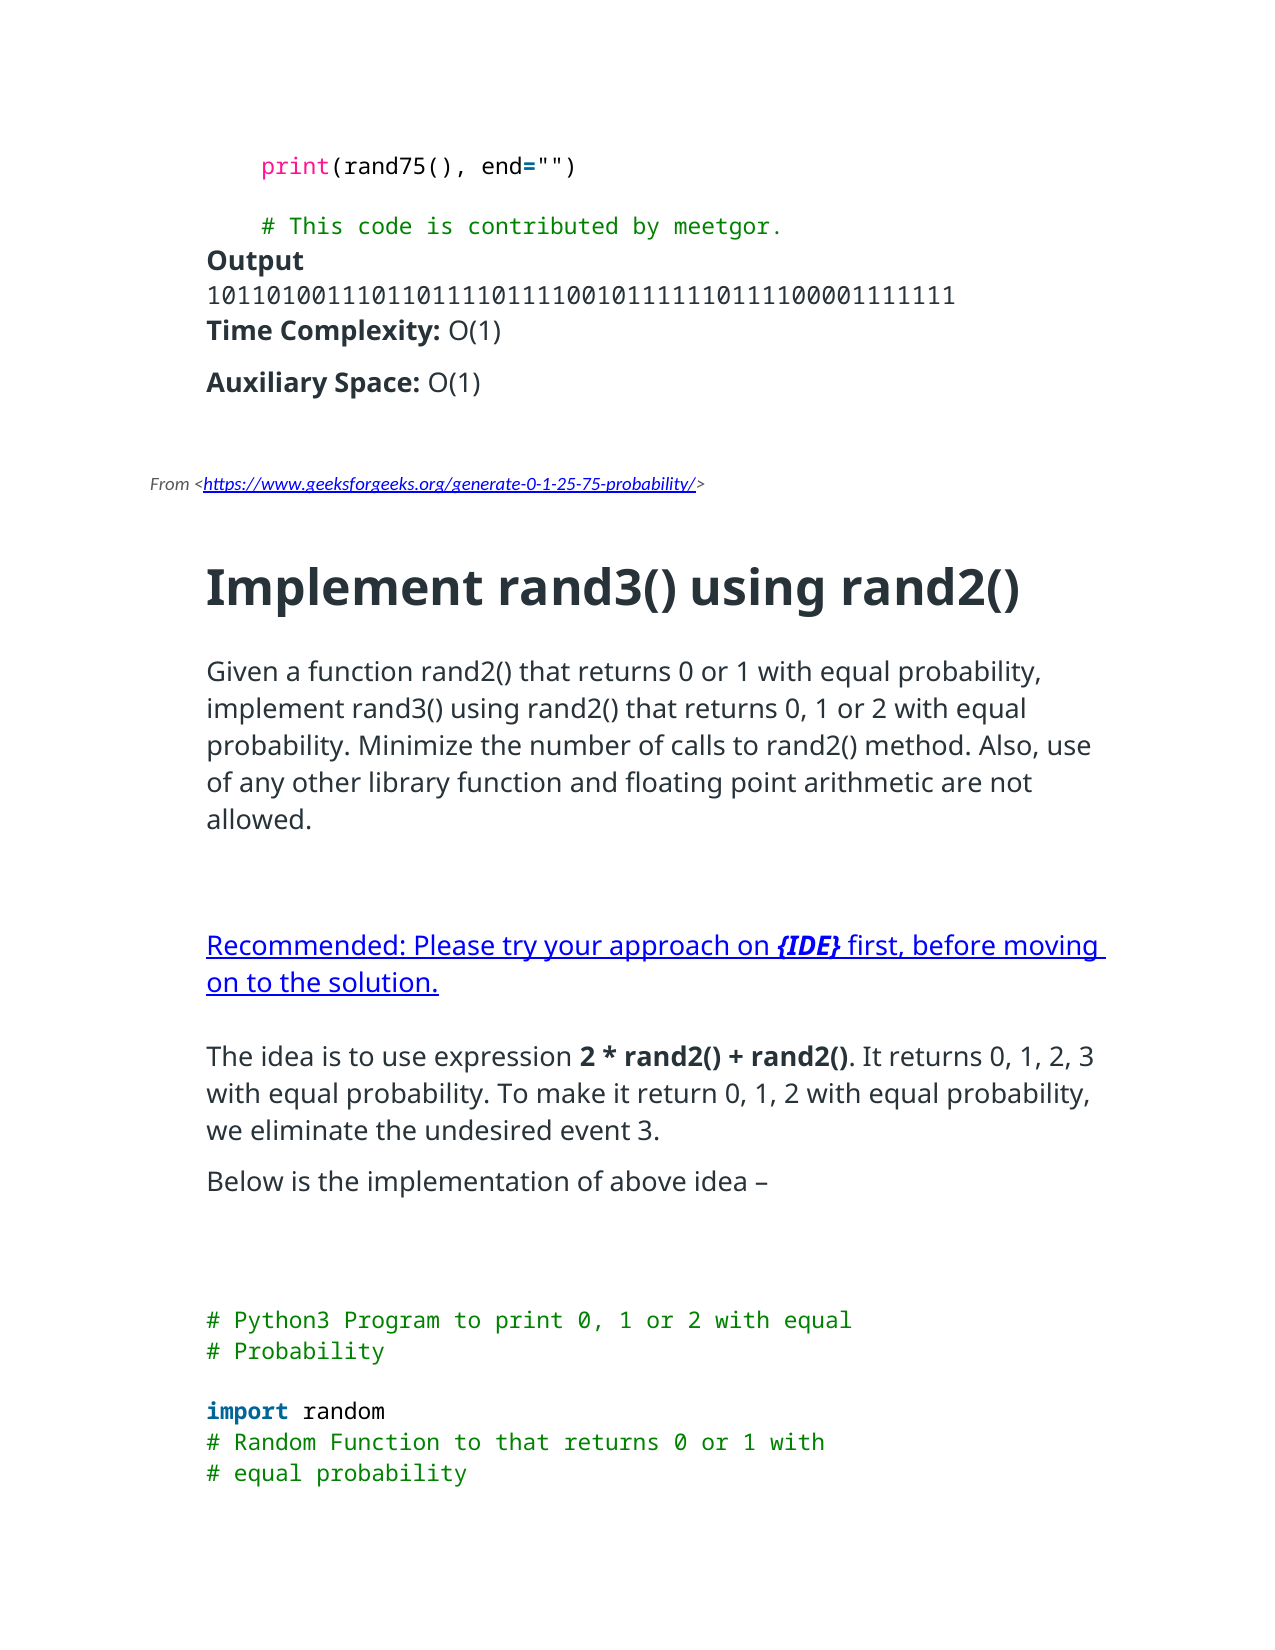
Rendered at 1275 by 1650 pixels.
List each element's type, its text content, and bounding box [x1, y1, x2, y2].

text Recommended: Please try your approach on {IDE} first, before moving on to the solution. [206, 926, 1125, 1000]
text Output [206, 241, 1125, 278]
text Auxiliary Space: O(1) [206, 363, 1125, 400]
text # Probability [206, 1335, 1125, 1366]
text # Python3 Program to print 0, 1 or 2 with equal [206, 1304, 1125, 1335]
text Below is the implementation of above idea – [206, 1163, 1125, 1199]
text Implement rand3() using rand2() [206, 552, 1125, 620]
text Time Complexity: O(1) [206, 312, 1125, 349]
text # Random Function to that returns 0 or 1 with [206, 1426, 1125, 1457]
text Given a function rand2() that returns 0 or 1 with equal probability, implement rand3() using rand2() that returns 0, 1 or 2 with equal probability. Minimize the number of calls to rand2() method. Also, use of any other library function and floating point arithmetic are not allowed. [206, 620, 1125, 837]
text The idea is to use expression 2 * rand2() + rand2(). It returns 0, 1, 2, 3 with equal probability. To make it return 0, 1, 2 with equal probability, we eliminate the undesired event 3. [206, 1037, 1125, 1148]
text print(rand75(), end="") [206, 150, 1125, 181]
text From <https://www.geeksforgeeks.org/generate-0-1-25-75-probability/> [150, 472, 1125, 495]
text # This code is contributed by meetgor. [206, 210, 1125, 241]
text import random [206, 1395, 1125, 1426]
text 10110100111011011110111100101111110111100001111111 [206, 278, 1125, 312]
text # equal probability [206, 1457, 1125, 1488]
